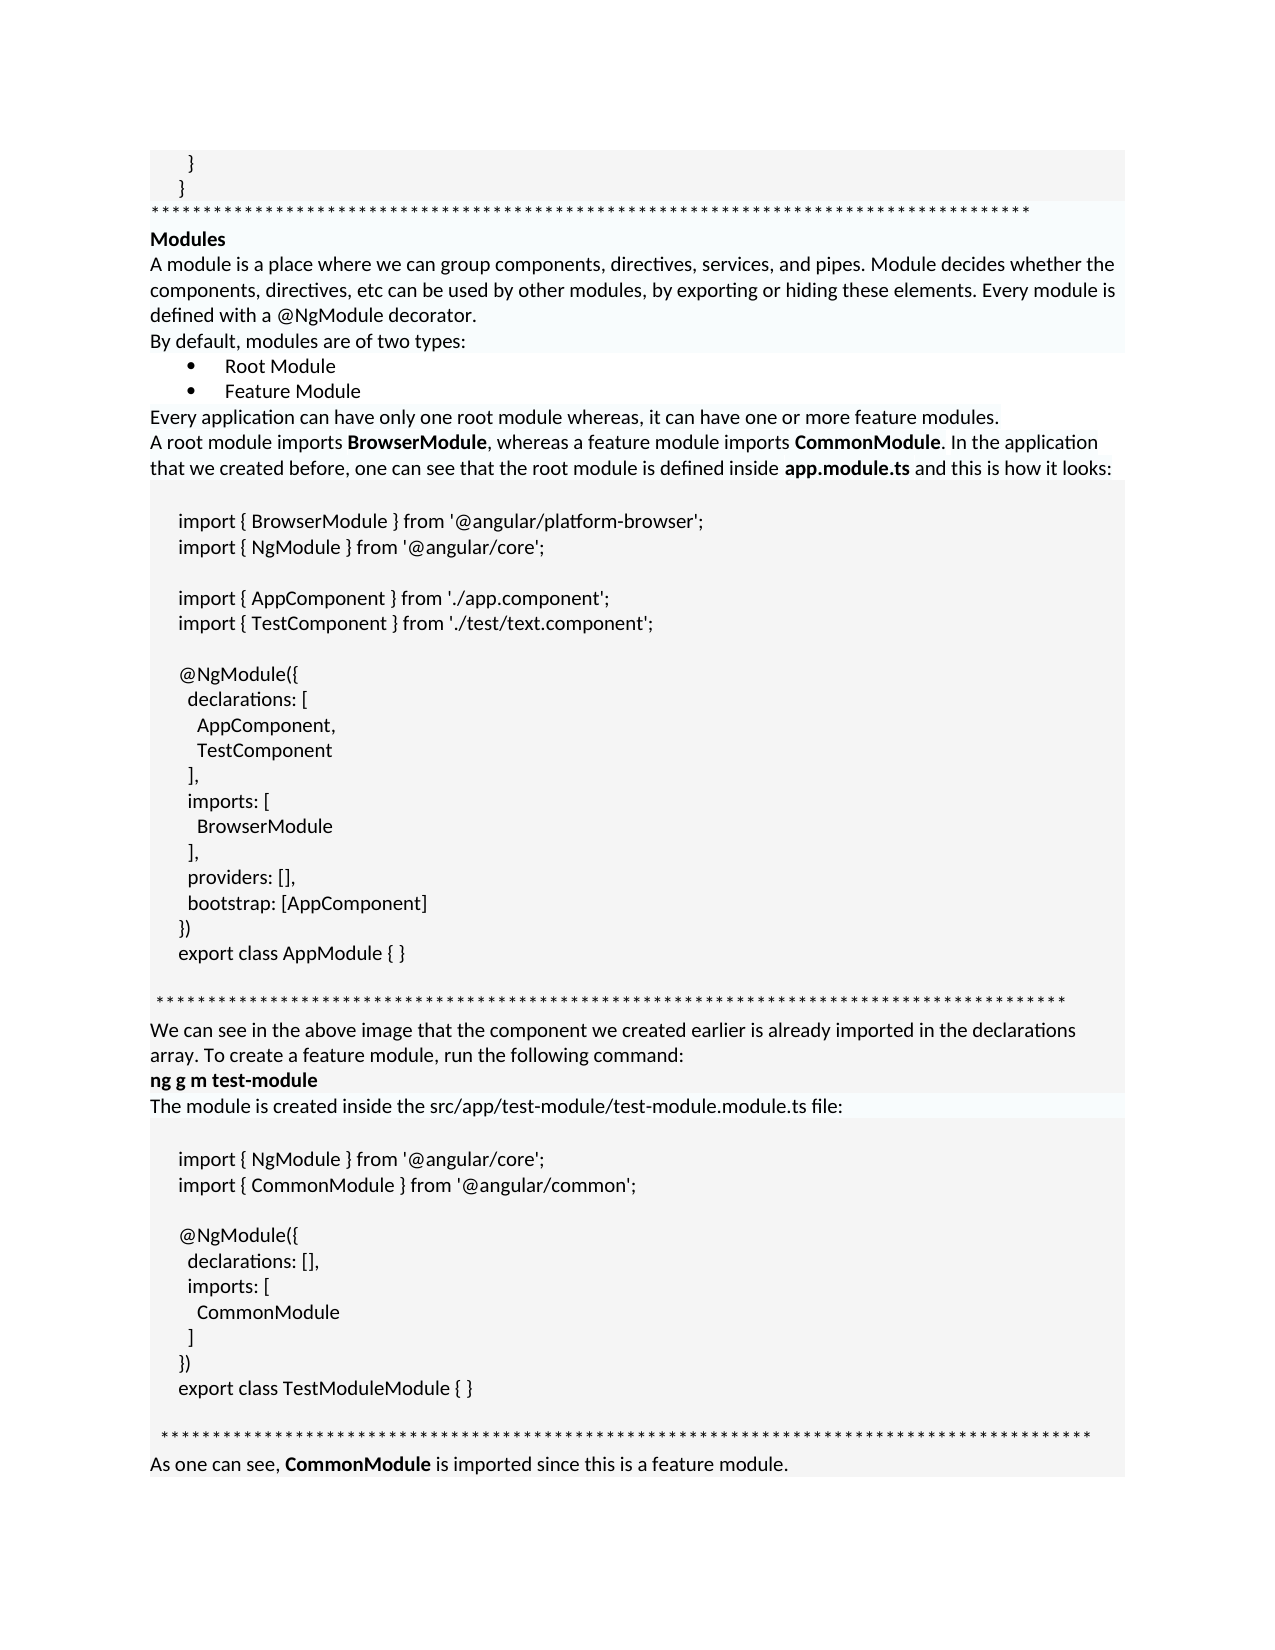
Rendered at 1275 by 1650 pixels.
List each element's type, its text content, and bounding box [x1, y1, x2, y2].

text export class AppModule { } [150, 941, 1125, 966]
text import { TestComponent } from './test/text.component'; [150, 610, 1125, 636]
text }) [150, 1350, 1125, 1375]
text } [150, 150, 1125, 175]
text The module is created inside the src/app/test-module/test-module.module.ts file: [150, 1093, 1125, 1118]
text declarations: [], [150, 1248, 1125, 1273]
text BrowserModule [150, 813, 1125, 839]
text import { BrowserModule } from '@angular/platform-browser'; [150, 508, 1125, 534]
text declarations: [ [150, 686, 1125, 712]
text ************************************************************************************* [150, 201, 1125, 226]
text CommonModule [150, 1299, 1125, 1324]
text ], [150, 763, 1125, 788]
text import { AppComponent } from './app.component'; [150, 585, 1125, 610]
text ****************************************************************************************** [150, 1426, 1125, 1451]
text imports: [ [150, 788, 1125, 813]
text ], [150, 839, 1125, 864]
list Feature Module [187, 379, 1125, 404]
text imports: [ [150, 1273, 1125, 1299]
text providers: [], [150, 864, 1125, 890]
text AppComponent, [150, 712, 1125, 737]
text We can see in the above image that the component we created earlier is already imported in the declarations array. To create a feature module, run the following command: [150, 1017, 1125, 1068]
text TestComponent [150, 737, 1125, 763]
text import { CommonModule } from '@angular/common'; [150, 1172, 1125, 1197]
text ng g m test-module [150, 1068, 1125, 1093]
text @NgModule({ [150, 1223, 1125, 1248]
text ] [150, 1324, 1125, 1350]
text Every application can have only one root module whereas, it can have one or more feature modules. A root module imports BrowserModule, whereas a feature module imports CommonModule. In the application that we created before, one can see that the root module is defined inside app.module.ts and this is how it looks: [150, 404, 1125, 480]
text import { NgModule } from '@angular/core'; [150, 534, 1125, 559]
text @NgModule({ [150, 661, 1125, 686]
list Root Module [187, 353, 1125, 379]
text import { NgModule } from '@angular/core'; [150, 1146, 1125, 1172]
text **************************************************************************************** [150, 991, 1125, 1017]
text export class TestModuleModule { } [150, 1375, 1125, 1401]
text }) [150, 915, 1125, 941]
text As one can see, CommonModule is imported since this is a feature module. [150, 1451, 1125, 1477]
text bootstrap: [AppComponent] [150, 890, 1125, 915]
text } [150, 175, 1125, 201]
text Modules A module is a place where we can group components, directives, services, and pipes. Module decides whether the components, directives, etc can be used by other modules, by exporting or hiding these elements. Every module is defined with a @NgModule decorator. By default, modules are of two types: [150, 226, 1125, 353]
